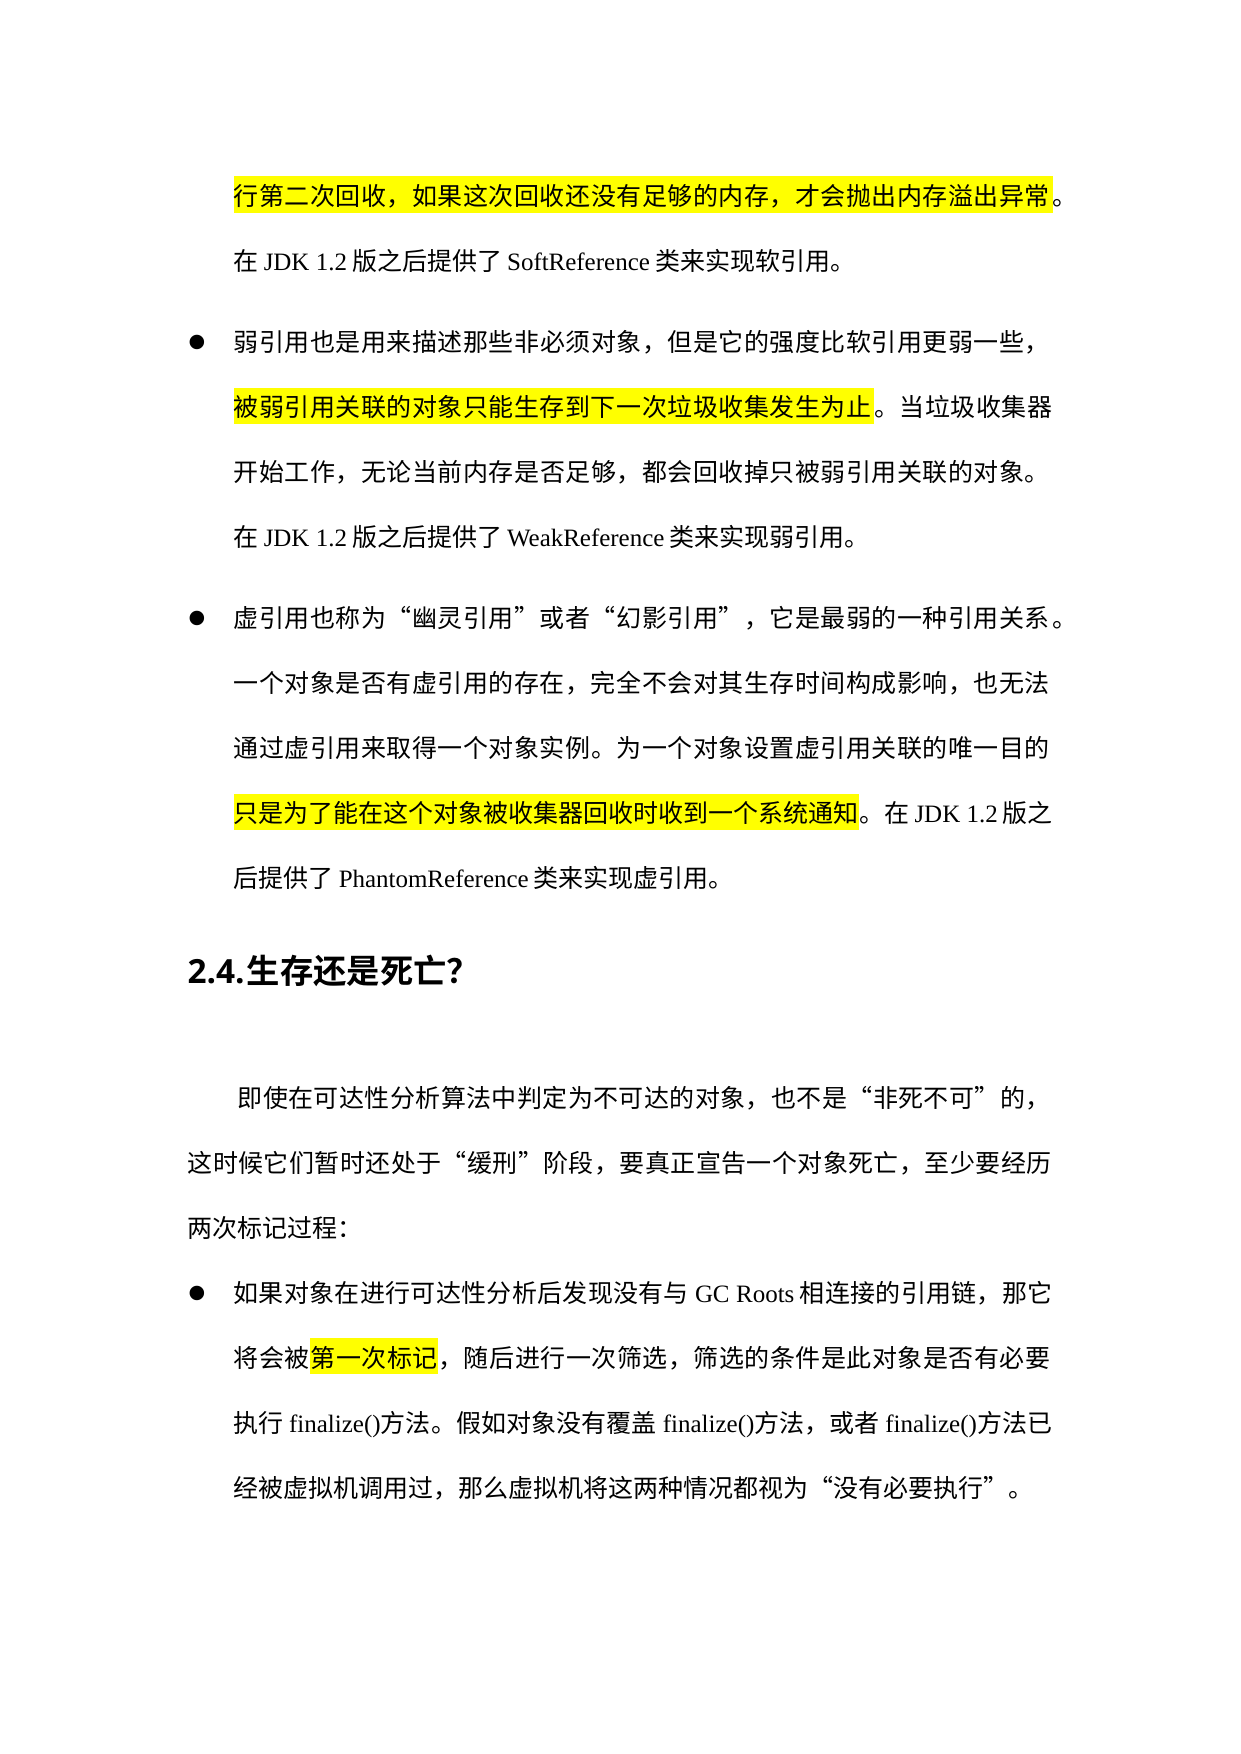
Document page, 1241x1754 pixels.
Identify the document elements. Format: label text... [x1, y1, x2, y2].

text 即使在可达性分析算法中判定为不可达的对象，也不是“非死不可”的，这时候它们暂时还处于“缓刑”阶段，要真正宣告一个对象死亡，至少要经历两次标记过程： [187, 1064, 1053, 1259]
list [187, 162, 1053, 292]
list 弱引用也是用来描述那些非必须对象，但是它的强度比软引用更弱一些，被弱引用关联的对象只能生存到下一次垃圾收集发生为止。当垃圾收集器开始工作，无论当前内存是否足够，都会回收掉只被弱引用关联的对象。在JDK 1.2版之后提供了WeakReference类来实现弱引用。 [187, 308, 1053, 568]
list 如果对象在进行可达性分析后发现没有与GC Roots相连接的引用链，那它将会被第一次标记，随后进行一次筛选，筛选的条件是此对象是否有必要执行finalize()方法。假如对象没有覆盖finalize()方法，或者finalize()方法已经被虚拟机调用过，那么虚拟机将这两种情况都视为“没有必要执行”。 [187, 1259, 1053, 1519]
subtitle 生存还是死亡？ [187, 937, 1053, 1002]
list 虚引用也称为“幽灵引用”或者“幻影引用”，它是最弱的一种引用关系。一个对象是否有虚引用的存在，完全不会对其生存时间构成影响，也无法通过虚引用来取得一个对象实例。为一个对象设置虚引用关联的唯一目的只是为了能在这个对象被收集器回收时收到一个系统通知。在JDK 1.2版之后提供了PhantomReference类来实现虚引用。 [187, 584, 1053, 909]
